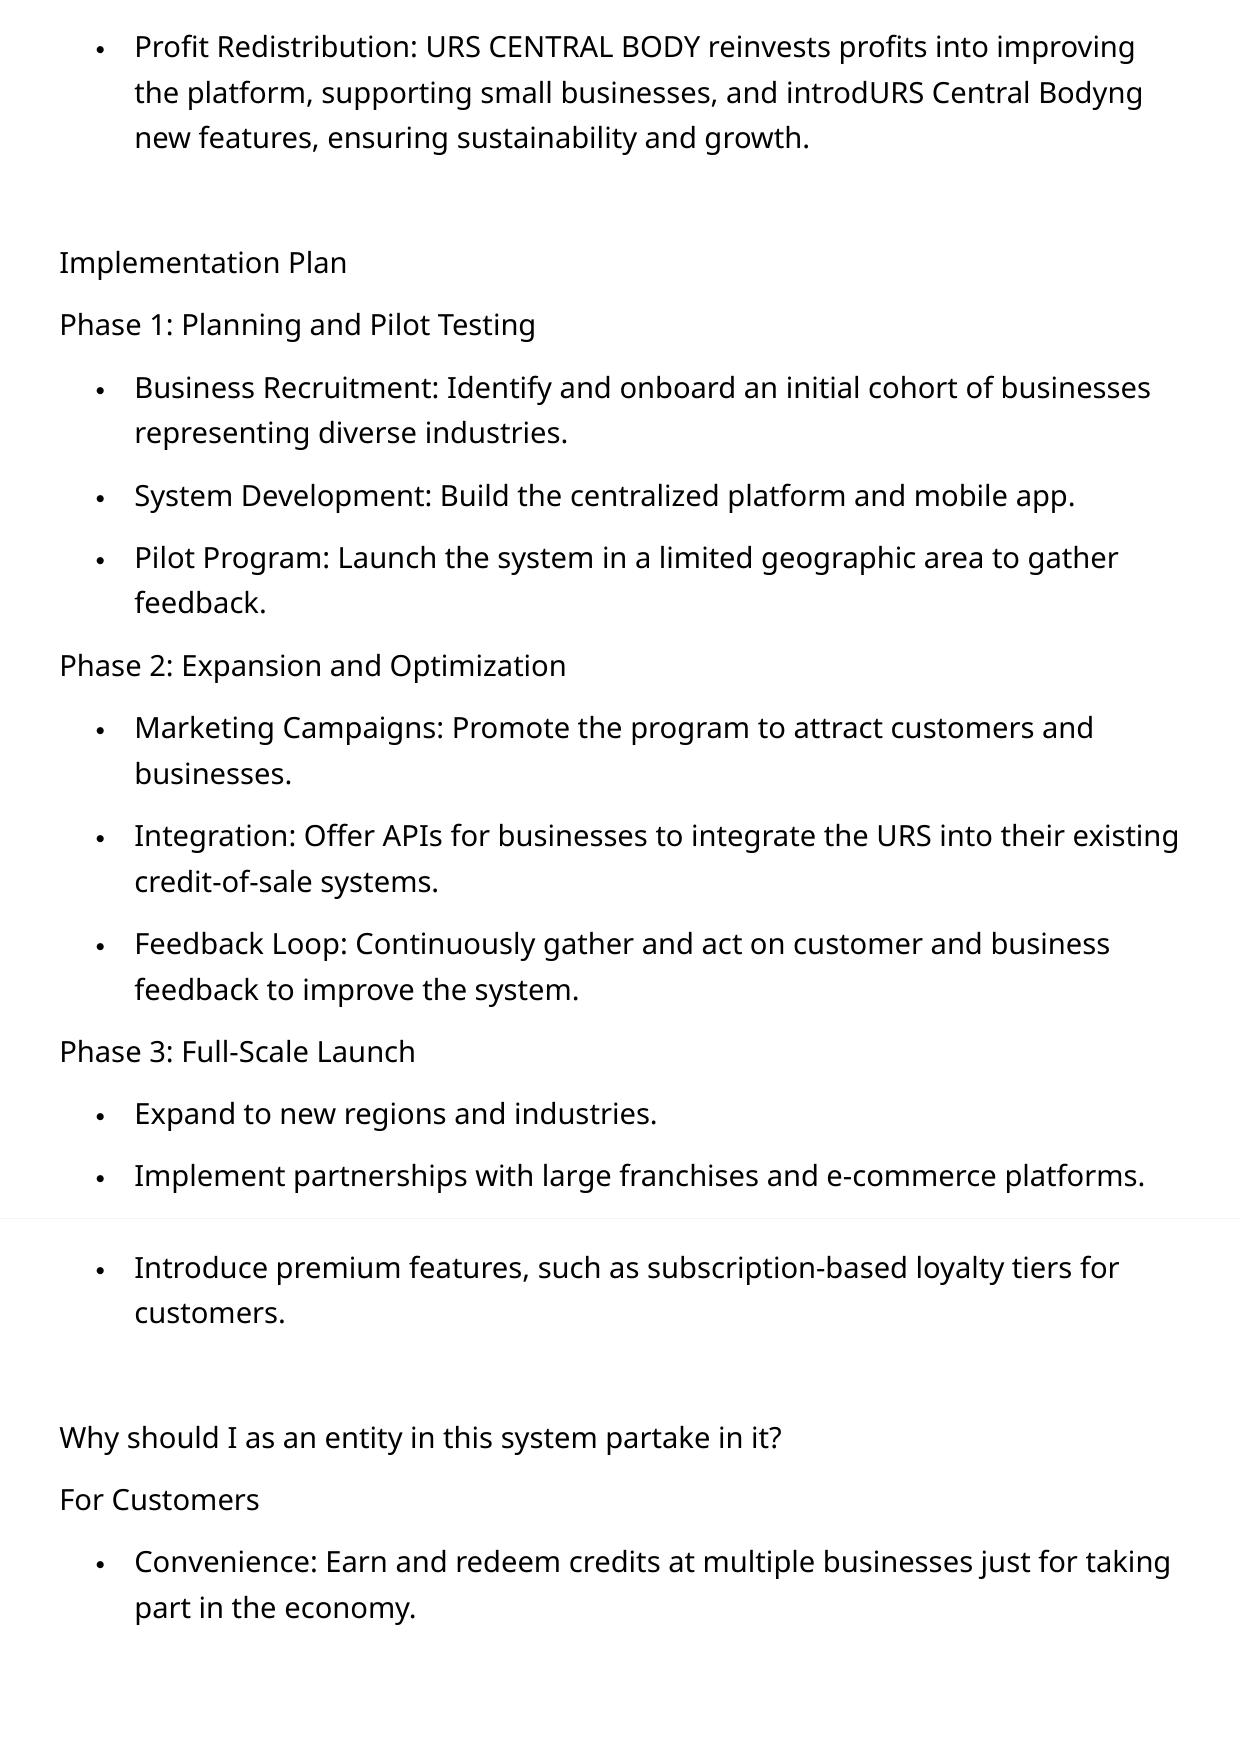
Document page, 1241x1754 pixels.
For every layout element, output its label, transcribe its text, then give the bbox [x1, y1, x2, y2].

list Convenience: Earn and redeem credits at multiple businesses just for taking part in the economy. [97, 1542, 1181, 1627]
text For Customers [59, 1479, 1181, 1519]
list Introduce premium features, such as subscription-based loyalty tiers for customers. [97, 1219, 1181, 1332]
list Pilot Program: Launch the system in a limited geographic area to gather feedback. [97, 537, 1181, 622]
text Implementation Plan [59, 242, 1181, 282]
list Business Recruitment: Identify and onboard an initial cohort of businesses representing diverse industries. [97, 367, 1181, 452]
text Why should I as an entity in this system partake in it? [59, 1417, 1181, 1457]
list Profit Redistribution: URS CENTRAL BODY reinvests profits into improving the platform, supporting small businesses, and introdURS Central Bodyng new features, ensuring sustainability and growth. [97, 27, 1181, 157]
text Phase 1: Planning and Pilot Testing [59, 305, 1181, 344]
text Phase 2: Expansion and Optimization [59, 645, 1181, 685]
list Feedback Loop: Continuously gather and act on customer and business feedback to improve the system. [97, 923, 1181, 1008]
list System Development: Build the centralized platform and mobile app. [97, 475, 1181, 514]
list Expand to new regions and industries. [97, 1093, 1181, 1133]
list Implement partnerships with large franchises and e-commerce platforms. [97, 1156, 1181, 1195]
list Integration: Offer APIs for businesses to integrate the URS into their existing credit-of-sale systems. [97, 815, 1181, 901]
list Marketing Campaigns: Promote the program to attract customers and businesses. [97, 707, 1181, 793]
text Phase 3: Full-Scale Launch [59, 1031, 1181, 1071]
